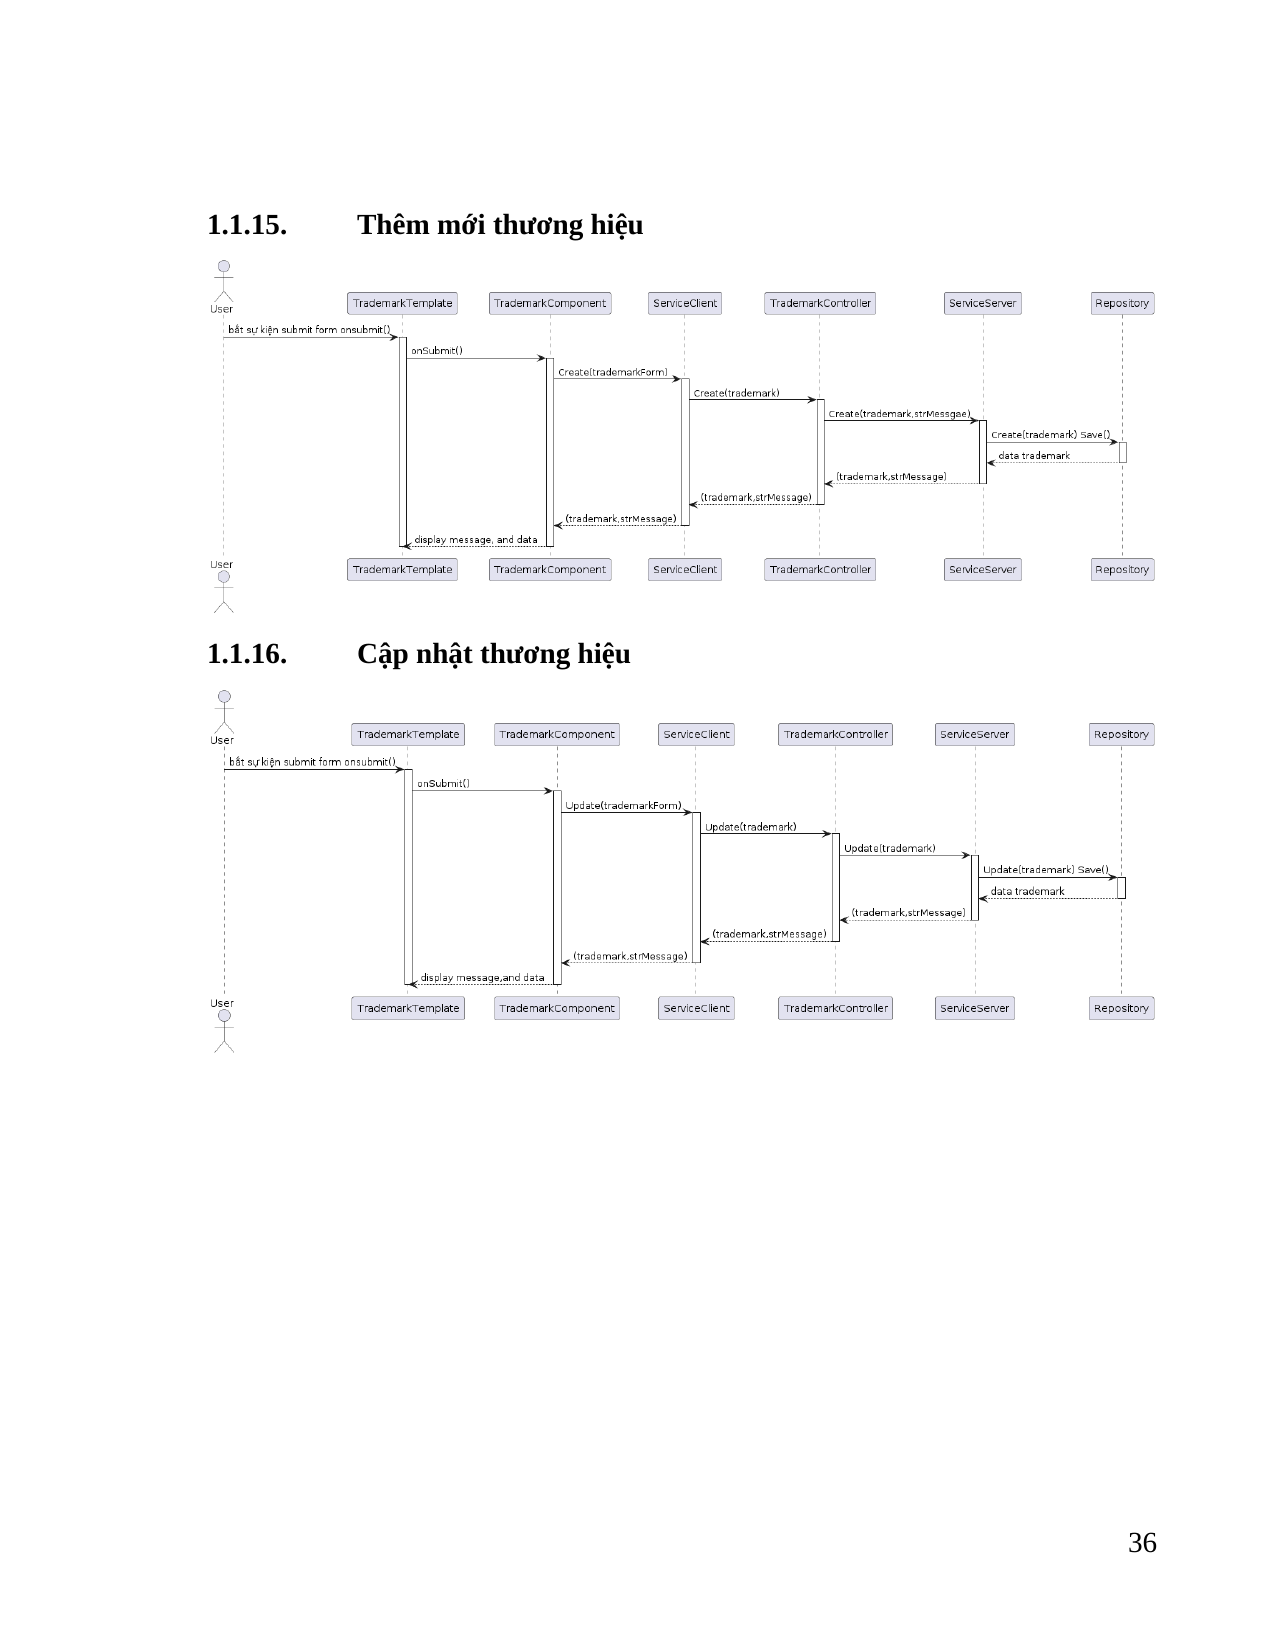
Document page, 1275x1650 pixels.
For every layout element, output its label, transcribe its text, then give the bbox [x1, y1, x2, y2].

subtitle Thêm mới thương hiệu [207, 207, 1157, 240]
subtitle Cập nhật thương hiệu [207, 636, 1157, 670]
picture [206, 257, 1157, 616]
picture [206, 686, 1157, 1056]
